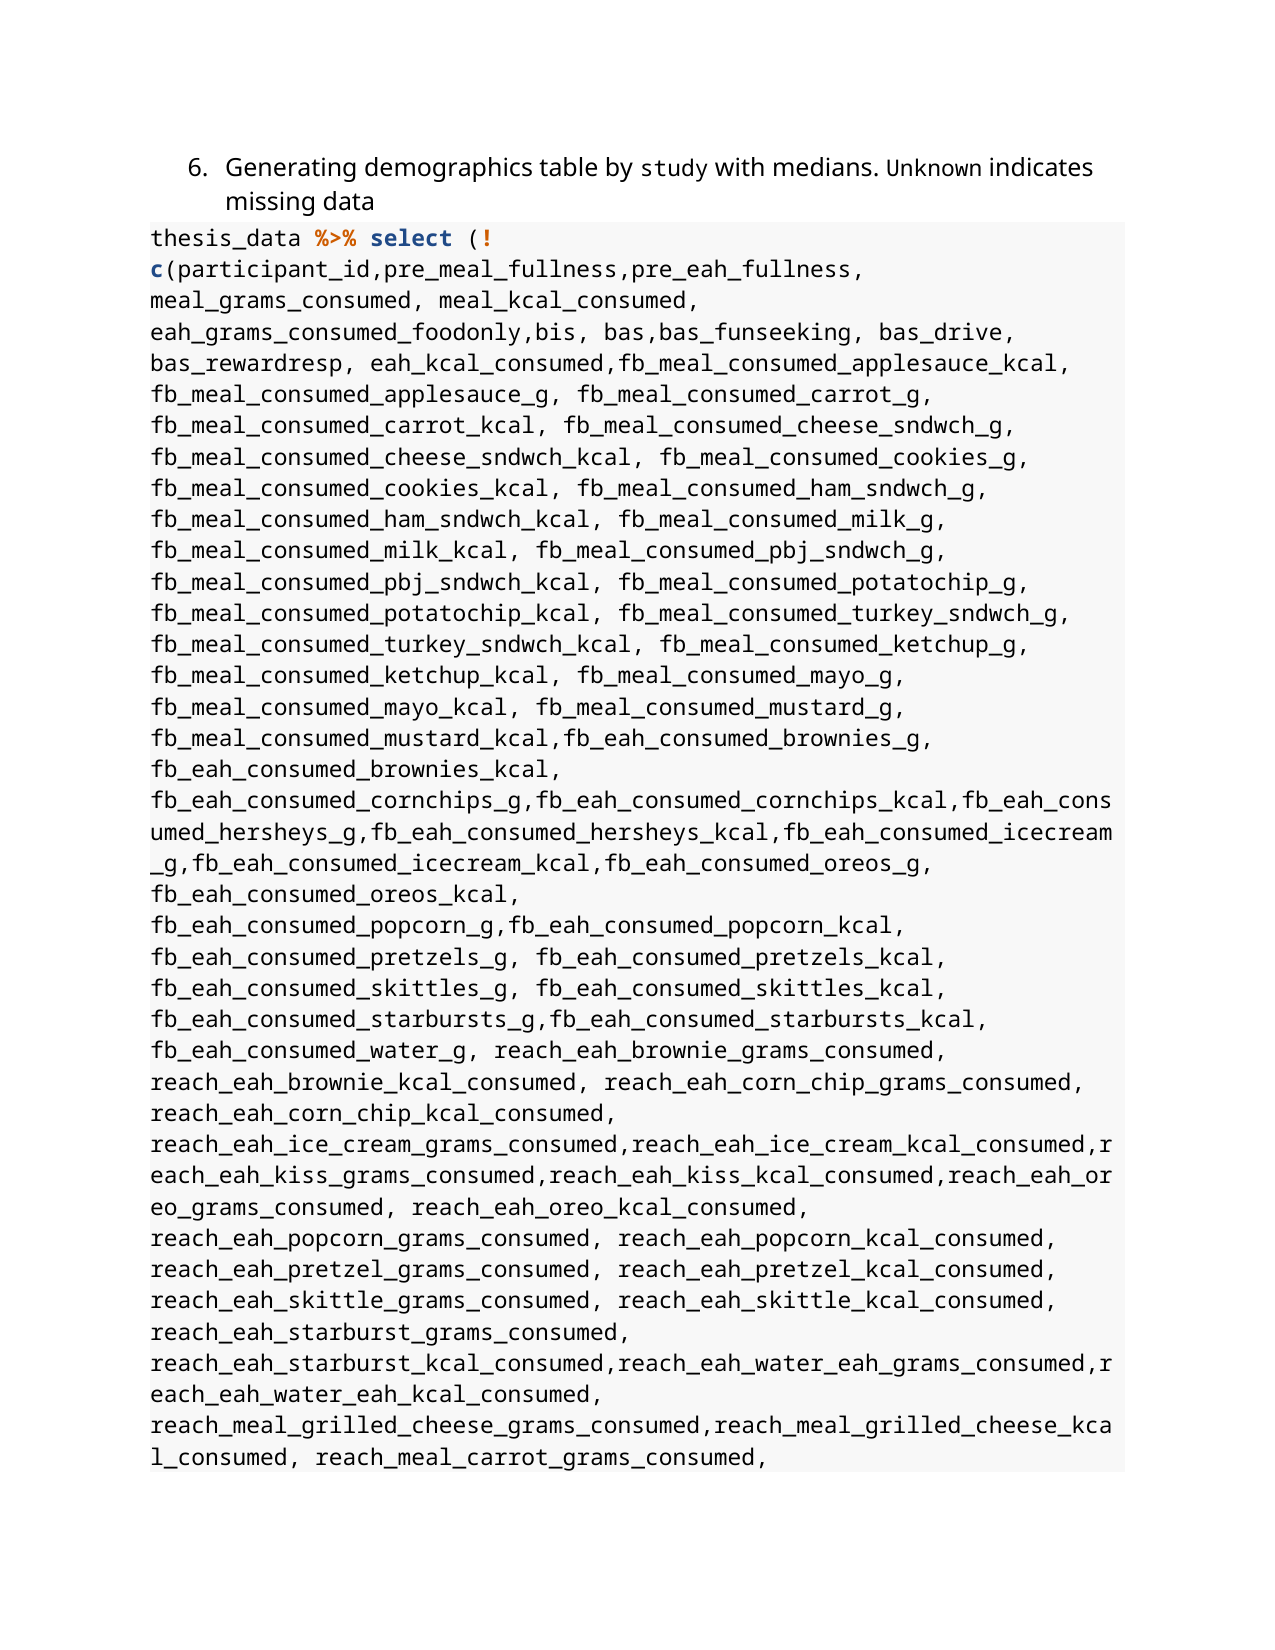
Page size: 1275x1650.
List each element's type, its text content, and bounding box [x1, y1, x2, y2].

list Generating demographics table by study with medians. Unknown indicates missing data [187, 150, 1125, 218]
